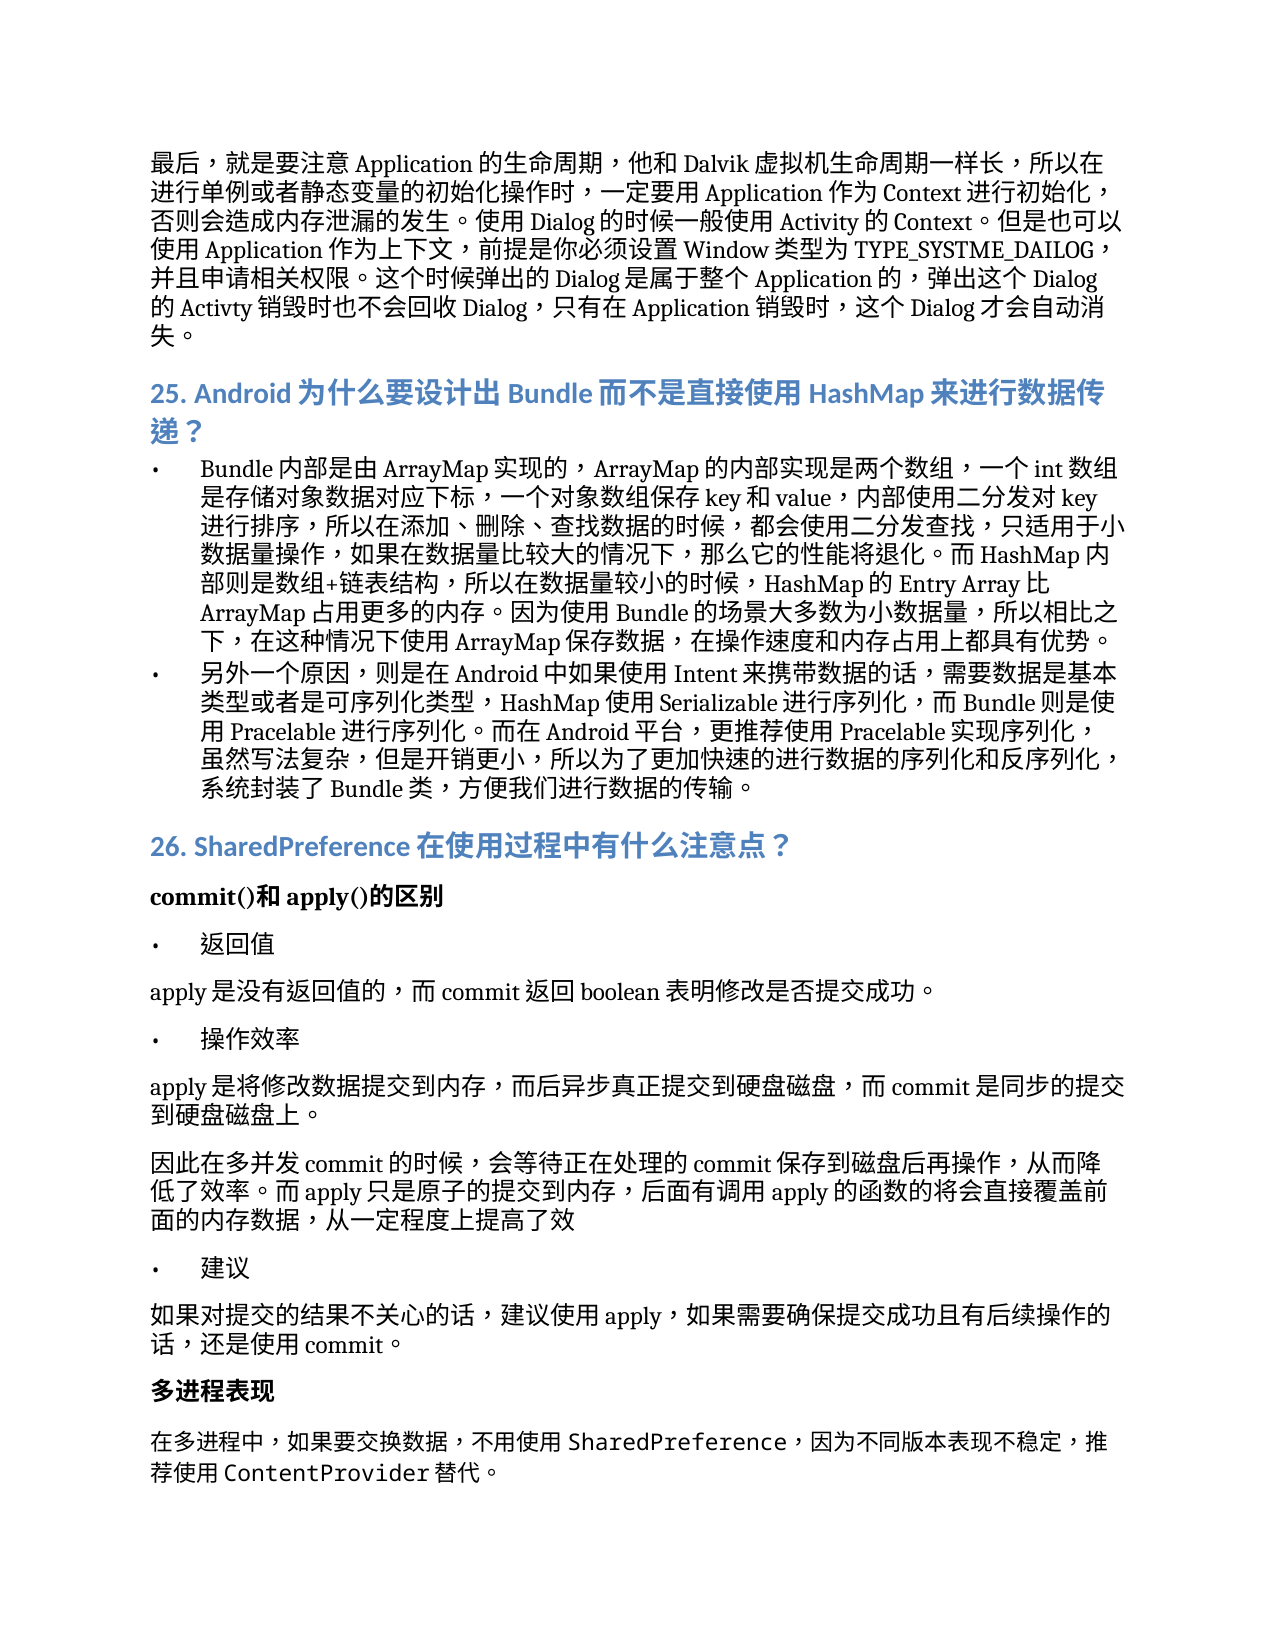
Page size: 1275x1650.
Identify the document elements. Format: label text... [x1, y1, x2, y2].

list 操作效率 [150, 1026, 1125, 1054]
text 在多进程中，如果要交换数据，不用使用SharedPreference，因为不同版本表现不稳定，推荐使用ContentProvider替代。 [150, 1426, 1125, 1488]
subtitle 26. SharedPreference在使用过程中有什么注意点？ [150, 825, 1125, 864]
text commit()和apply()的区别 [150, 883, 1125, 912]
list 建议 [150, 1254, 1125, 1283]
text apply是将修改数据提交到内存，而后异步真正提交到硬盘磁盘，而commit是同步的提交到硬盘磁盘上。 [150, 1073, 1125, 1131]
subtitle 25. Android为什么要设计出Bundle而不是直接使用HashMap来进行数据传递？ [150, 372, 1125, 451]
text 最后，就是要注意Application的生命周期，他和Dalvik虚拟机生命周期一样长，所以在进行单例或者静态变量的初始化操作时，一定要用Application作为Context进行初始化，否则会造成内存泄漏的发生。使用Dialog的时候一般使用Activity的Context。但是也可以使用Application作为上下文，前提是你必须设置Window类型为TYPE_SYSTME_DAILOG，并且申请相关权限。这个时候弹出的Dialog是属于整个Application的，弹出这个Dialog的Activty销毁时也不会回收Dialog，只有在Application销毁时，这个Dialog才会自动消失。 [150, 150, 1125, 351]
text apply是没有返回值的，而commit返回boolean表明修改是否提交成功。 [150, 978, 1125, 1007]
list Bundle内部是由ArrayMap实现的，ArrayMap的内部实现是两个数组，一个int数组是存储对象数据对应下标，一个对象数组保存key和value，内部使用二分发对key进行排序，所以在添加、删除、查找数据的时候，都会使用二分发查找，只适用于小数据量操作，如果在数据量比较大的情况下，那么它的性能将退化。而HashMap内部则是数组+链表结构，所以在数据量较小的时候，HashMap的Entry Array比ArrayMap占用更多的内存。因为使用Bundle的场景大多数为小数据量，所以相比之下，在这种情况下使用ArrayMap保存数据，在操作速度和内存占用上都具有优势。 [150, 455, 1125, 656]
text 多进程表现 [150, 1378, 1125, 1407]
list 另外一个原因，则是在Android中如果使用Intent来携带数据的话，需要数据是基本类型或者是可序列化类型，HashMap使用Serializable进行序列化，而Bundle则是使用Pracelable进行序列化。而在Android平台，更推荐使用Pracelable实现序列化，虽然写法复杂，但是开销更小，所以为了更加快速的进行数据的序列化和反序列化，系统封装了Bundle类，方便我们进行数据的传输。 [150, 660, 1125, 804]
text 因此在多并发commit的时候，会等待正在处理的commit保存到磁盘后再操作，从而降低了效率。而apply只是原子的提交到内存，后面有调用apply的函数的将会直接覆盖前面的内存数据，从一定程度上提高了效 [150, 1149, 1125, 1236]
list 返回值 [150, 931, 1125, 959]
text 如果对提交的结果不关心的话，建议使用apply，如果需要确保提交成功且有后续操作的话，还是使用commit。 [150, 1302, 1125, 1359]
